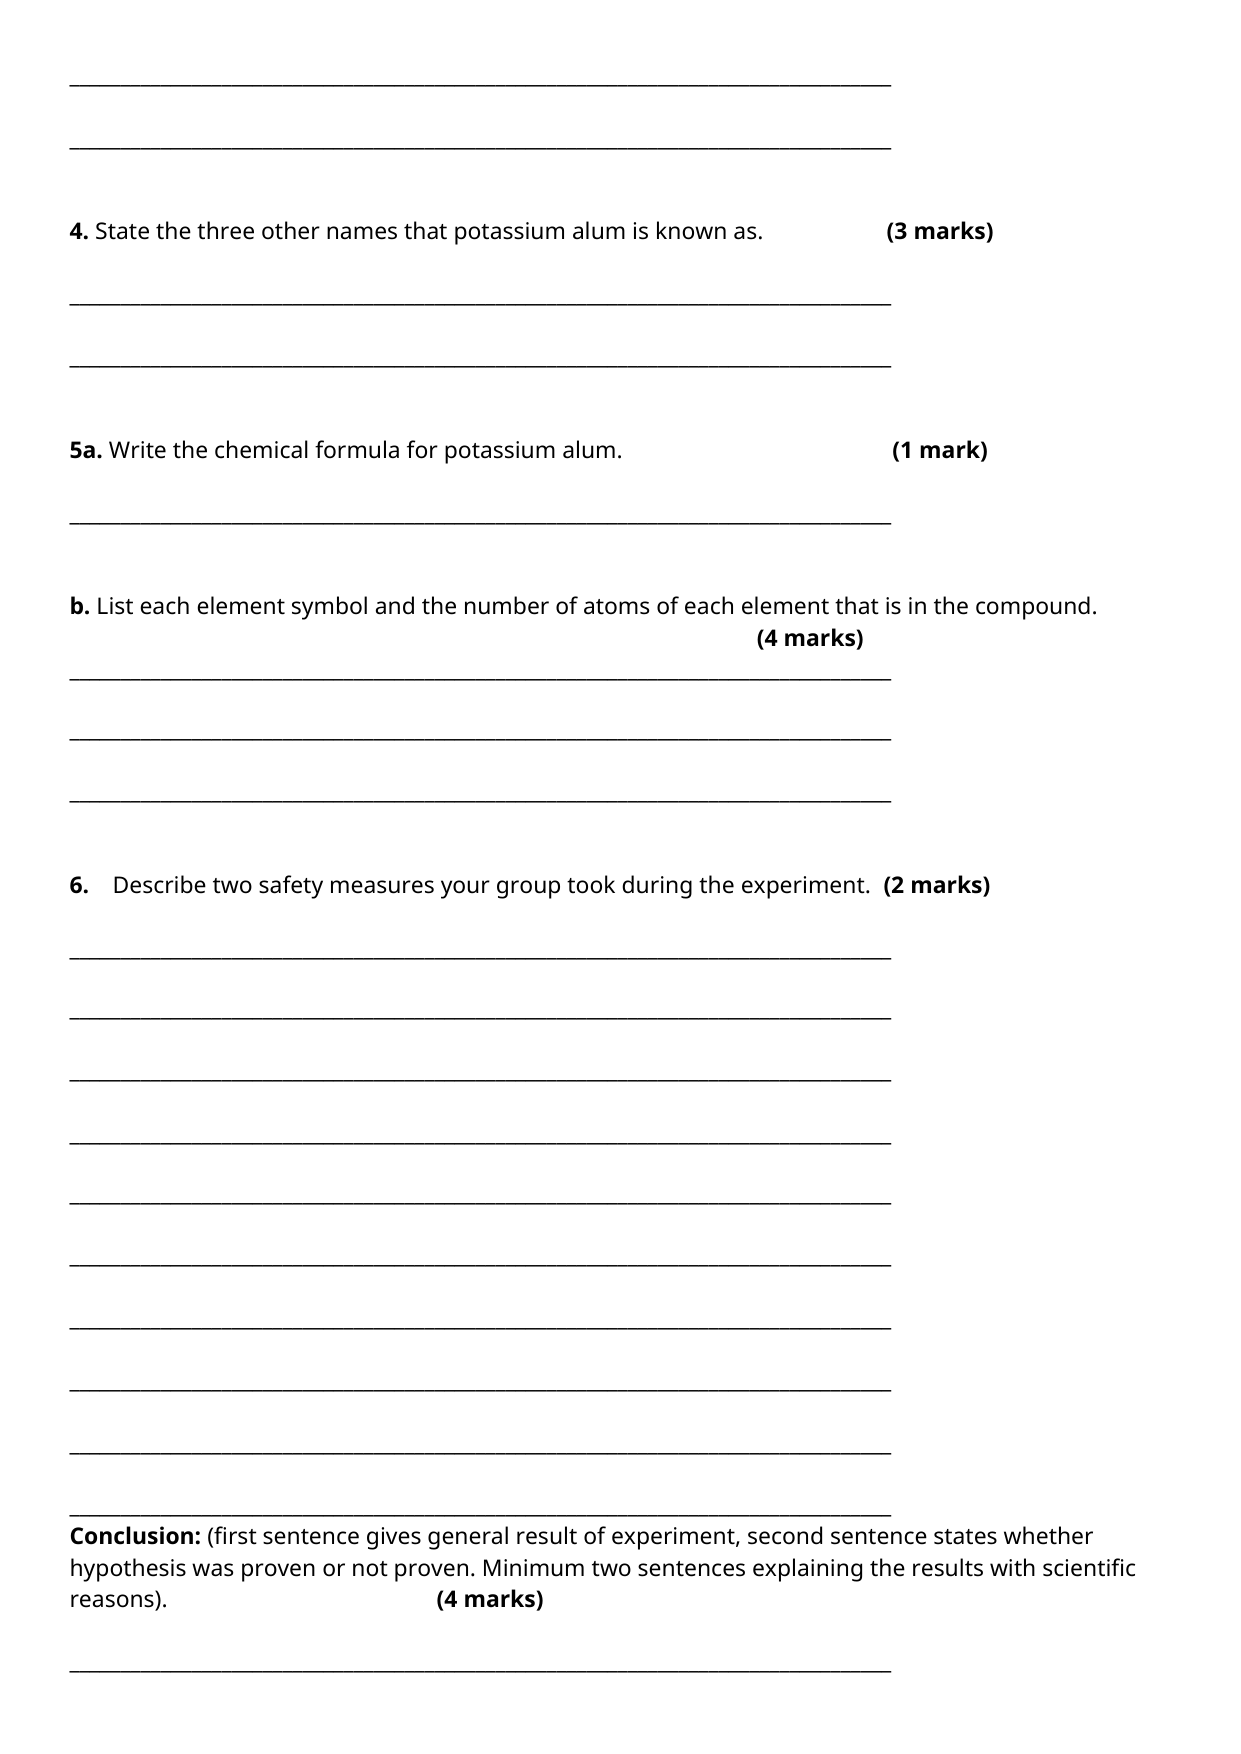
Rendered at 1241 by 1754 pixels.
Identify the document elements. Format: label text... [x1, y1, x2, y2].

text _________________________________________________________________________________ [69, 1239, 1192, 1270]
text _________________________________________________________________________________ [69, 1117, 1192, 1148]
text _________________________________________________________________________________ [69, 932, 1192, 963]
text _________________________________________________________________________________ [69, 1364, 1192, 1395]
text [69, 122, 1192, 153]
text 4. State the three other names that potassium alum is known as. (3 marks) [69, 215, 1192, 278]
text (4 marks) _________________________________________________________________________________ [69, 622, 1192, 684]
text _________________________________________________________________________________ [69, 992, 1192, 1023]
text _________________________________________________________________________________ [69, 775, 1192, 807]
text _________________________________________________________________________________ [69, 1177, 1192, 1208]
text 6. Describe two safety measures your group took during the experiment. (2 marks) [69, 869, 1192, 900]
text _________________________________________________________________________________ [69, 713, 1192, 744]
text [69, 59, 1192, 90]
text _________________________________________________________________________________ [69, 1054, 1192, 1085]
text 5a. Write the chemical formula for potassium alum. (1 mark) [69, 434, 1192, 465]
text _________________________________________________________________________________ [69, 497, 1192, 528]
text _________________________________________________________________________________ [69, 1302, 1192, 1333]
text Conclusion: (first sentence gives general result of experiment, second sentence states whether hypothesis was proven or not proven. Minimum two sentences explaining the results with scientific reasons). (4 marks) [69, 1520, 1192, 1645]
text _________________________________________________________________________________ [69, 340, 1192, 372]
text _________________________________________________________________________________ [69, 278, 1192, 309]
text _________________________________________________________________________________ [69, 1427, 1192, 1458]
text _________________________________________________________________________________ [69, 1489, 1192, 1520]
text b. List each element symbol and the number of atoms of each element that is in the compound. [69, 590, 1192, 622]
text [69, 1645, 1192, 1677]
